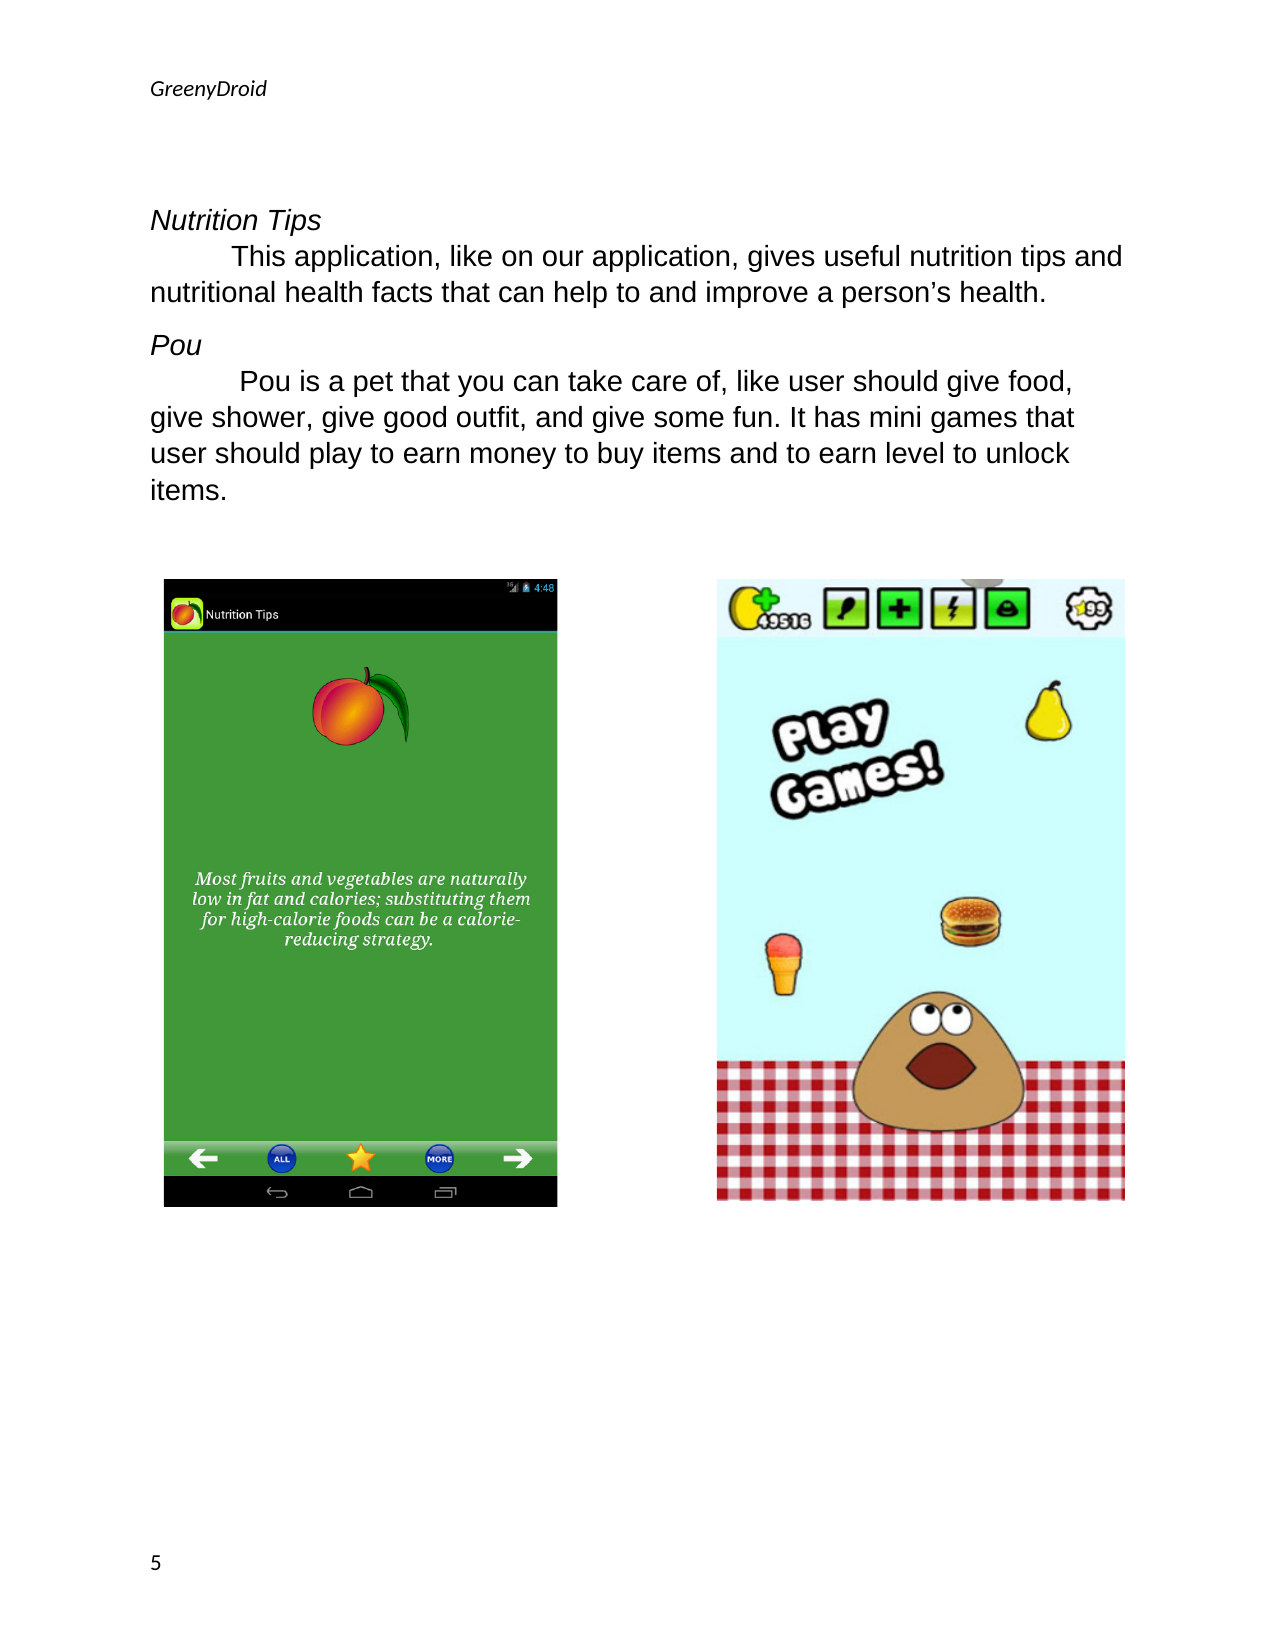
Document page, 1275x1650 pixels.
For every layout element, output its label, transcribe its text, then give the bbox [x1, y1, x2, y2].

picture [163, 579, 558, 1207]
text Pou Pou is a pet that you can take care of, like user should give food, give shower, give good outfit, and give some fun. It has mini games that user should play to earn money to buy items and to earn level to unlock items. [150, 328, 1125, 506]
text Nutrition Tips This application, like on our application, gives useful nutrition tips and nutritional health facts that can help to and improve a person’s health. [150, 203, 1125, 309]
picture [716, 579, 1125, 1201]
